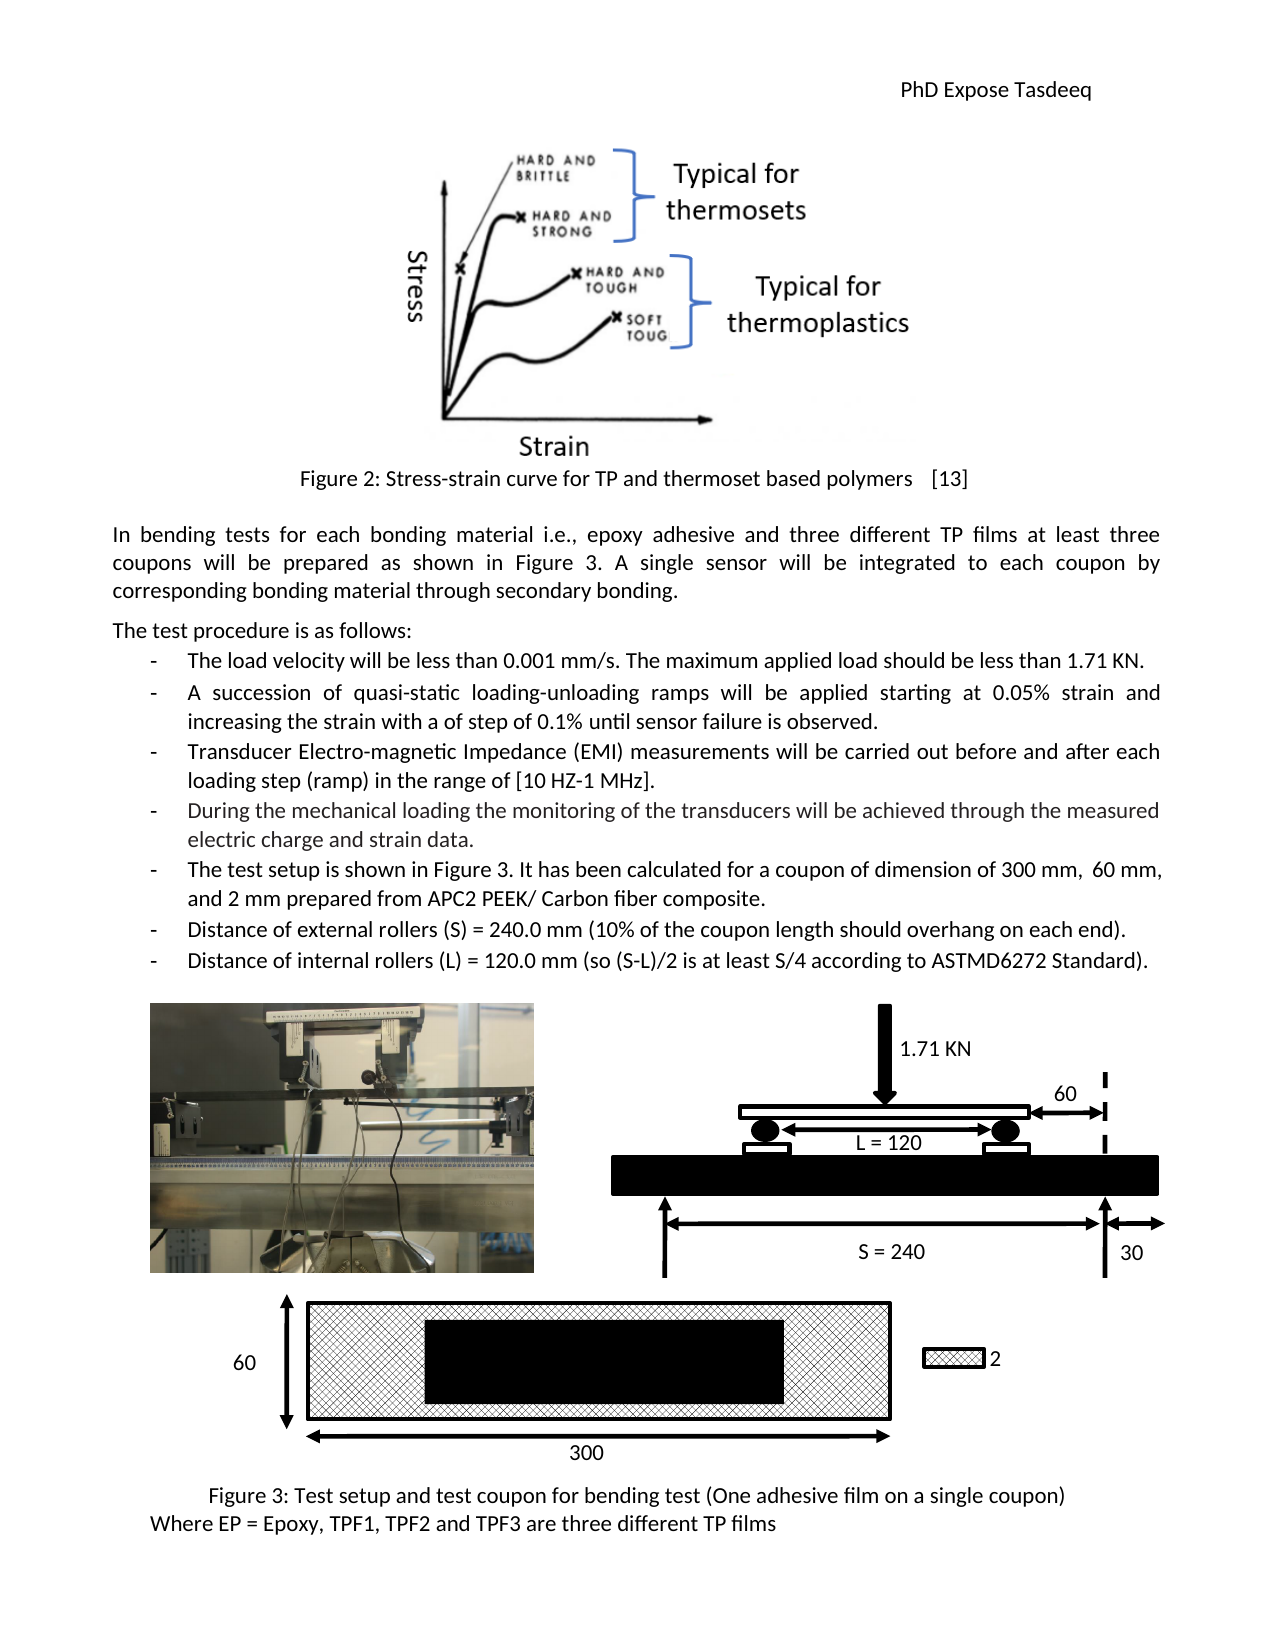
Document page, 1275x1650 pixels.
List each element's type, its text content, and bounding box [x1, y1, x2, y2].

list The test setup is shown in Figure 3. It has been calculated for a coupon of dimension of 300 mm, 60 mm, and 2 mm prepared from APC2 PEEK/ Carbon fiber composite. [150, 853, 1162, 913]
text Where EP = Epoxy, TPF1, TPF2 and TPF3 are three different TP films [150, 1509, 1162, 1537]
list Transducer Electro-magnetic Impedance (EMI) measurements will be carried out before and after each loading step (ramp) in the range of [10 HZ-1 MHz]. [150, 735, 1162, 794]
list A succession of quasi-static loading-unloading ramps will be applied starting at 0.05% strain and increasing the strain with a of step of 0.1% until sensor failure is observed. [150, 676, 1162, 735]
text The test procedure is as follows: [112, 616, 1162, 644]
picture [392, 112, 921, 464]
list The load velocity will be less than 0.001 mm/s. The maximum applied load should be less than 1.71 KN. [150, 644, 1162, 676]
text Figure 2: Stress-strain curve for TP and thermoset based polymers [112, 464, 1162, 492]
list Distance of external rollers (S) = 240.0 mm (10% of the coupon length should overhang on each end). [150, 913, 1162, 944]
list During the mechanical loading the monitoring of the transducers will be achieved through the measured electric charge and strain data. [150, 794, 1162, 853]
text In bending tests for each bonding material i.e., epoxy adhesive and three different TP films at least three coupons will be prepared as shown in Figure 3. A single sensor will be integrated to each coupon by corresponding bonding material through secondary bonding. [112, 520, 1162, 604]
text Figure 3: Test setup and test coupon for bending test (One adhesive film on a single coupon) [112, 1481, 1162, 1509]
list Distance of internal rollers (L) = 120.0 mm (so (S-L)/2 is at least S/4 according to ASTMD6272 Standard). [150, 944, 1162, 975]
picture [150, 1003, 534, 1273]
